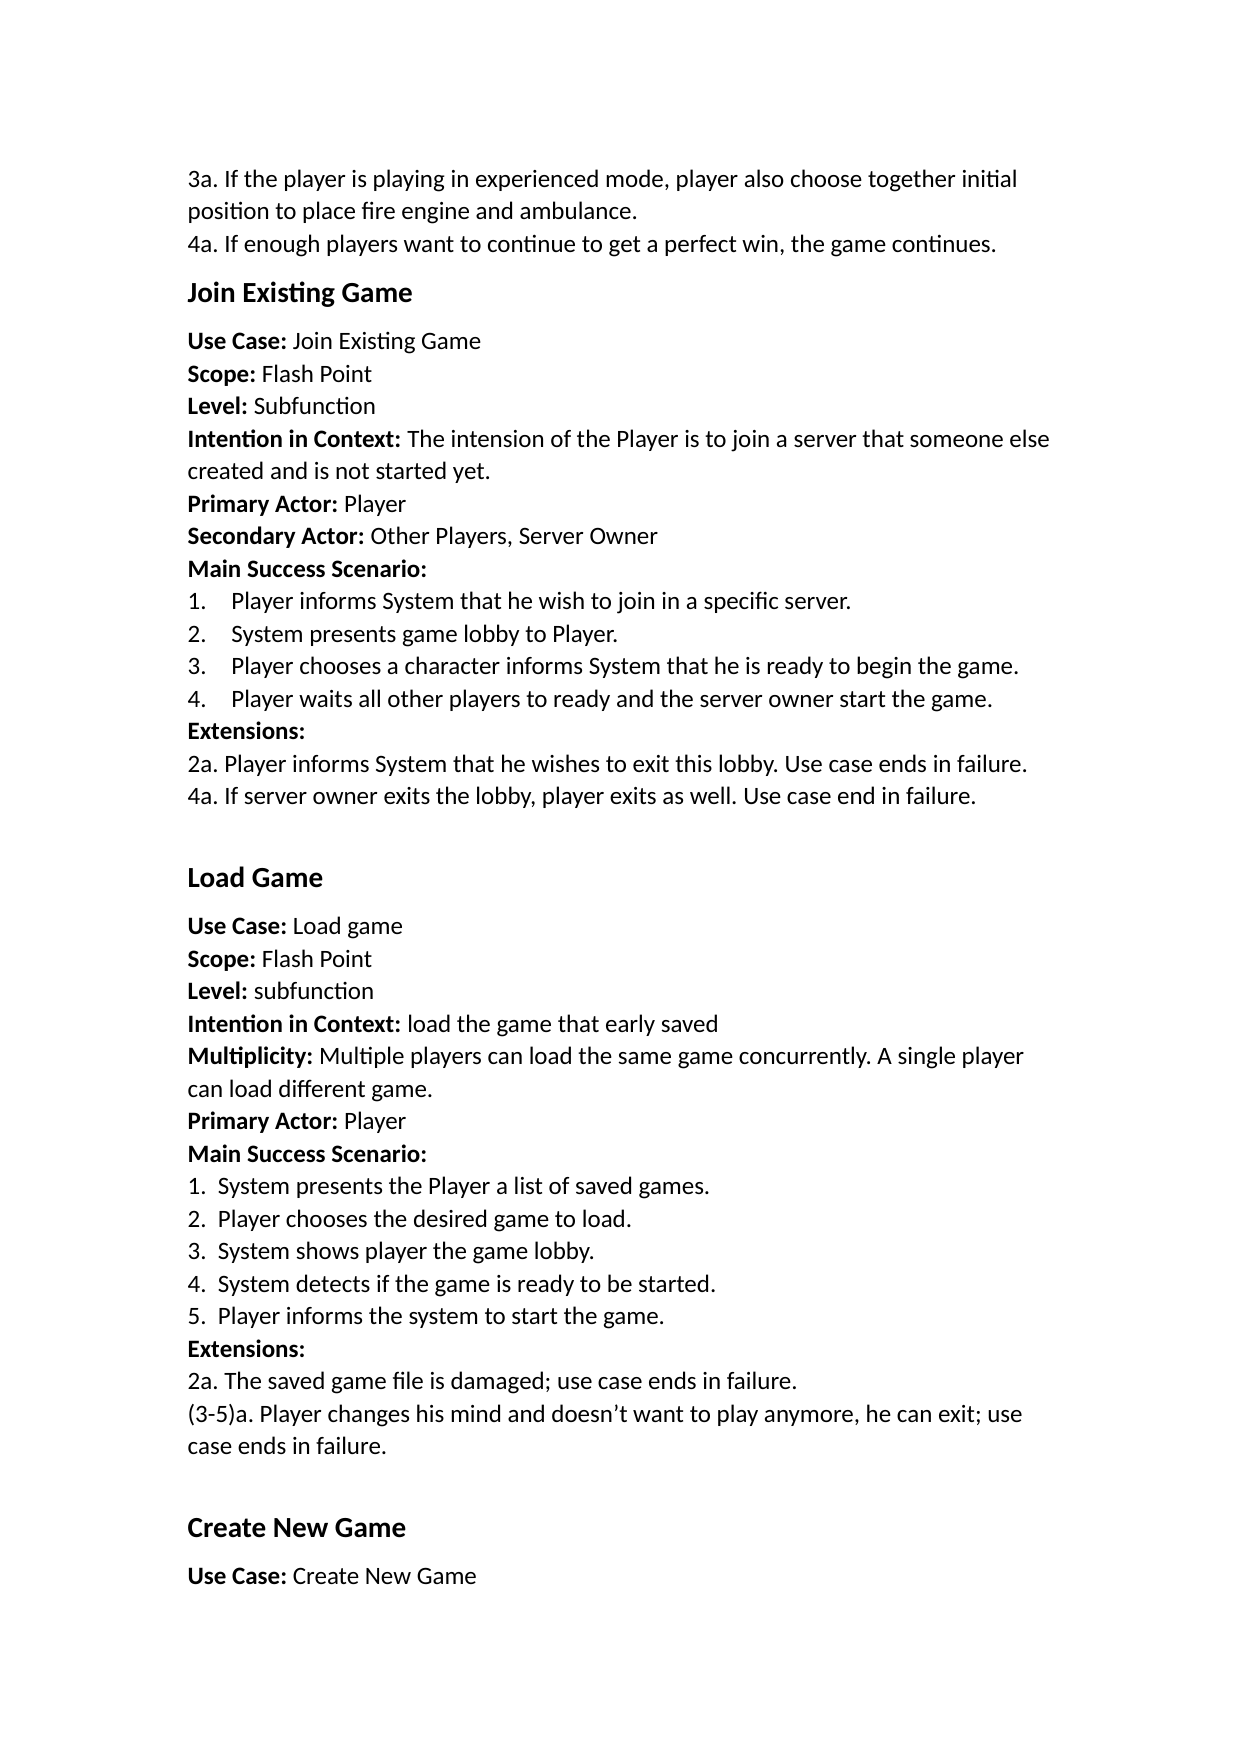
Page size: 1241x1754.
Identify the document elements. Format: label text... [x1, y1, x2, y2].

text 3. Player chooses a character informs System that he is ready to begin the game. [187, 649, 1053, 682]
text Extensions: [187, 714, 1053, 747]
text Load Game [187, 844, 1053, 909]
text Join Existing Game [187, 259, 1053, 324]
text 5. Player informs the system to start the game. [187, 1299, 1053, 1332]
text Secondary Actor: Other Players, Server Owner [187, 519, 1053, 552]
text Use Case: Create New Game [187, 1559, 1053, 1592]
text Main Success Scenario: [187, 552, 1053, 584]
text 1. Player informs System that he wish to join in a specific server. [187, 584, 1053, 617]
text 4. System detects if the game is ready to be started. [187, 1267, 1053, 1299]
text Primary Actor: Player [187, 487, 1053, 519]
text Level: Subfunction [187, 389, 1053, 422]
text 2a. Player informs System that he wishes to exit this lobby. Use case ends in failure. [187, 747, 1053, 779]
text 4a. If enough players want to continue to get a perfect win, the game continues. [187, 227, 1053, 259]
text Level: subfunction [187, 974, 1053, 1007]
text Scope: Flash Point [187, 357, 1053, 389]
text 2. Player chooses the desired game to load. [187, 1202, 1053, 1234]
text Scope: Flash Point [187, 942, 1053, 974]
text Intention in Context: load the game that early saved [187, 1007, 1053, 1039]
text Create New Game [187, 1494, 1053, 1559]
text 3. System shows player the game lobby. [187, 1234, 1053, 1267]
text Extensions: [187, 1332, 1053, 1364]
text Use Case: Join Existing Game [187, 324, 1053, 357]
text Intention in Context: The intension of the Player is to join a server that someone else created and is not started yet. [187, 422, 1053, 487]
text 3a. If the player is playing in experienced mode, player also choose together initial position to place fire engine and ambulance. [187, 162, 1053, 227]
text Main Success Scenario: [187, 1137, 1053, 1169]
text 4. Player waits all other players to ready and the server owner start the game. [187, 682, 1053, 714]
text Multiplicity: Multiple players can load the same game concurrently. A single player can load different game. [187, 1039, 1053, 1104]
text 4a. If server owner exits the lobby, player exits as well. Use case end in failure. [187, 779, 1053, 812]
text 2. System presents game lobby to Player. [187, 617, 1053, 649]
text Use Case: Load game [187, 909, 1053, 942]
text Primary Actor: Player [187, 1104, 1053, 1137]
text (3-5)a. Player changes his mind and doesn’t want to play anymore, he can exit; use case ends in failure. [187, 1397, 1053, 1462]
text 2a. The saved game file is damaged; use case ends in failure. [187, 1364, 1053, 1397]
text 1. System presents the Player a list of saved games. [187, 1169, 1053, 1202]
